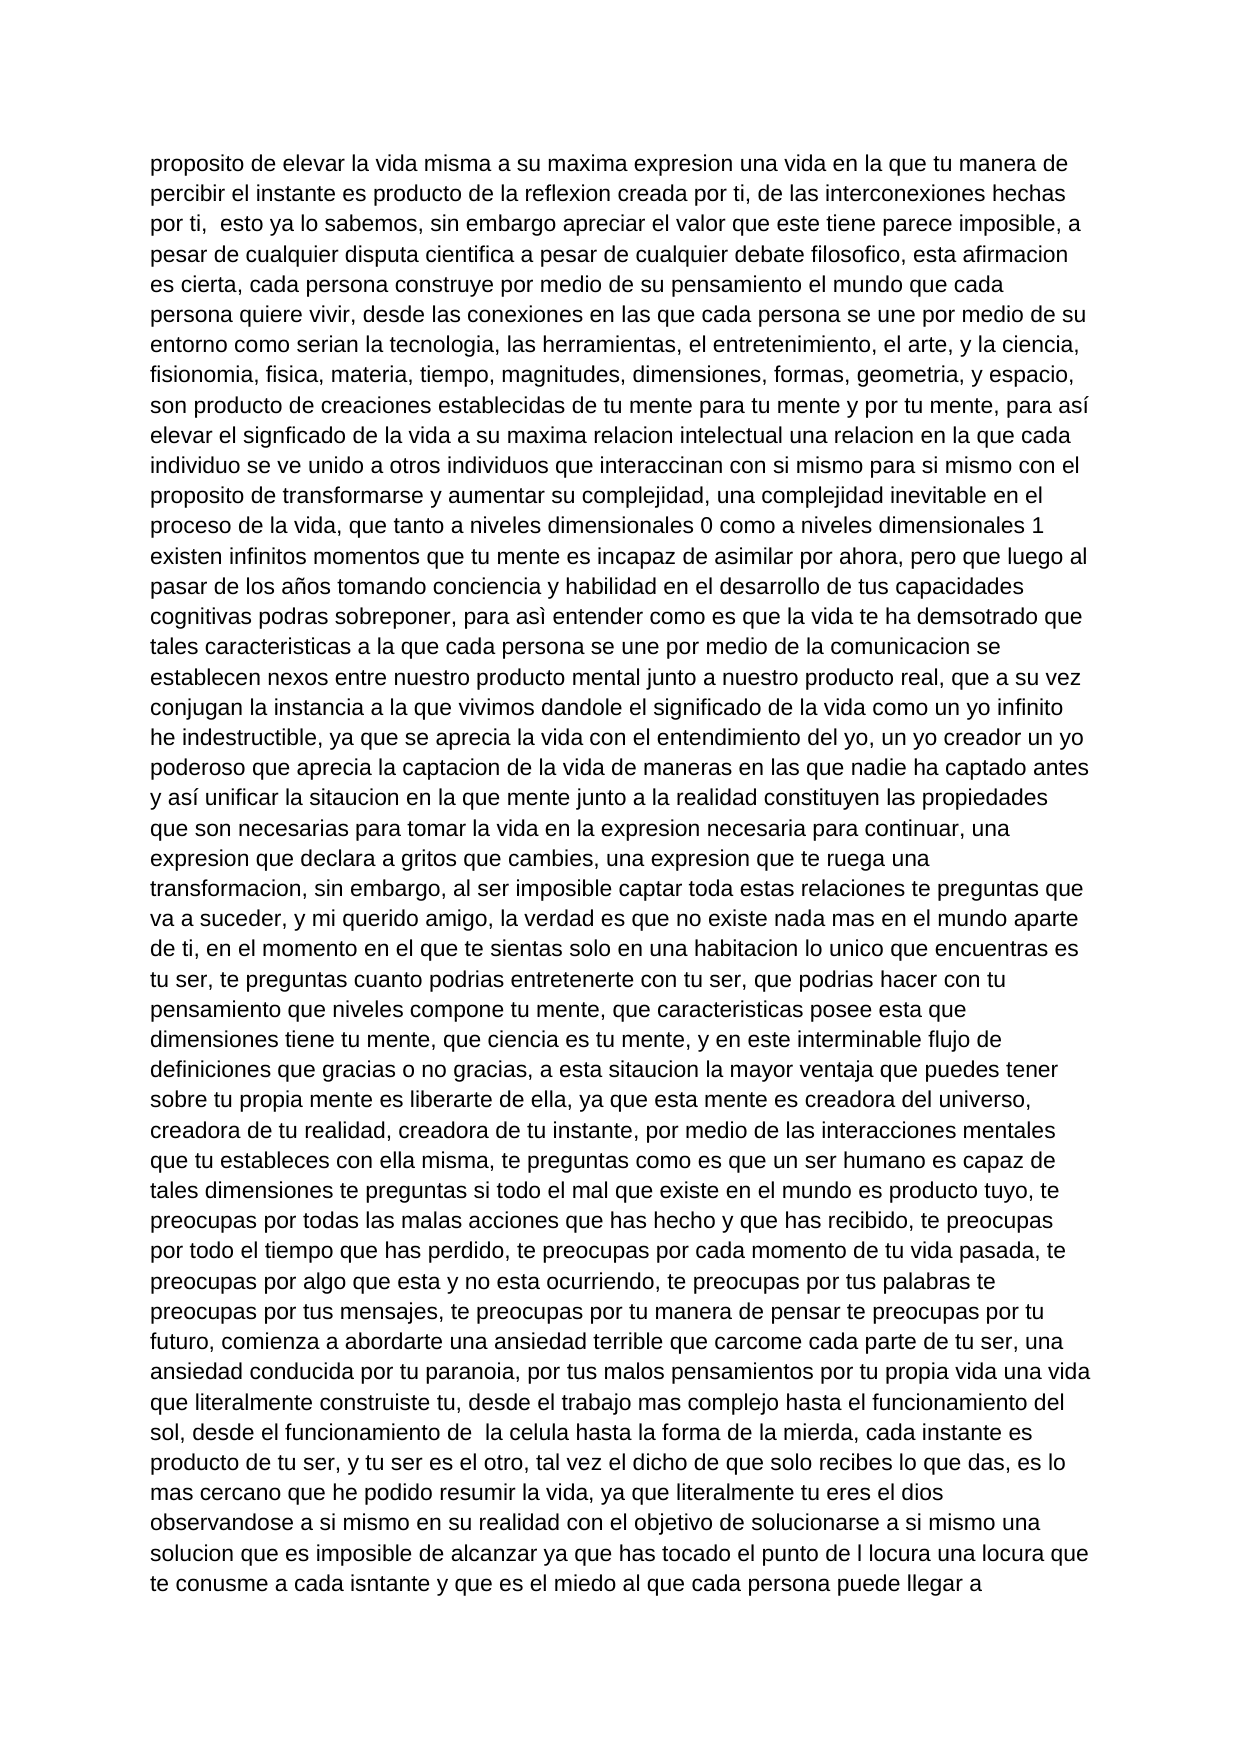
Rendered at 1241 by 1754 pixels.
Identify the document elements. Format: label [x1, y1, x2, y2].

text [150, 150, 1090, 1596]
